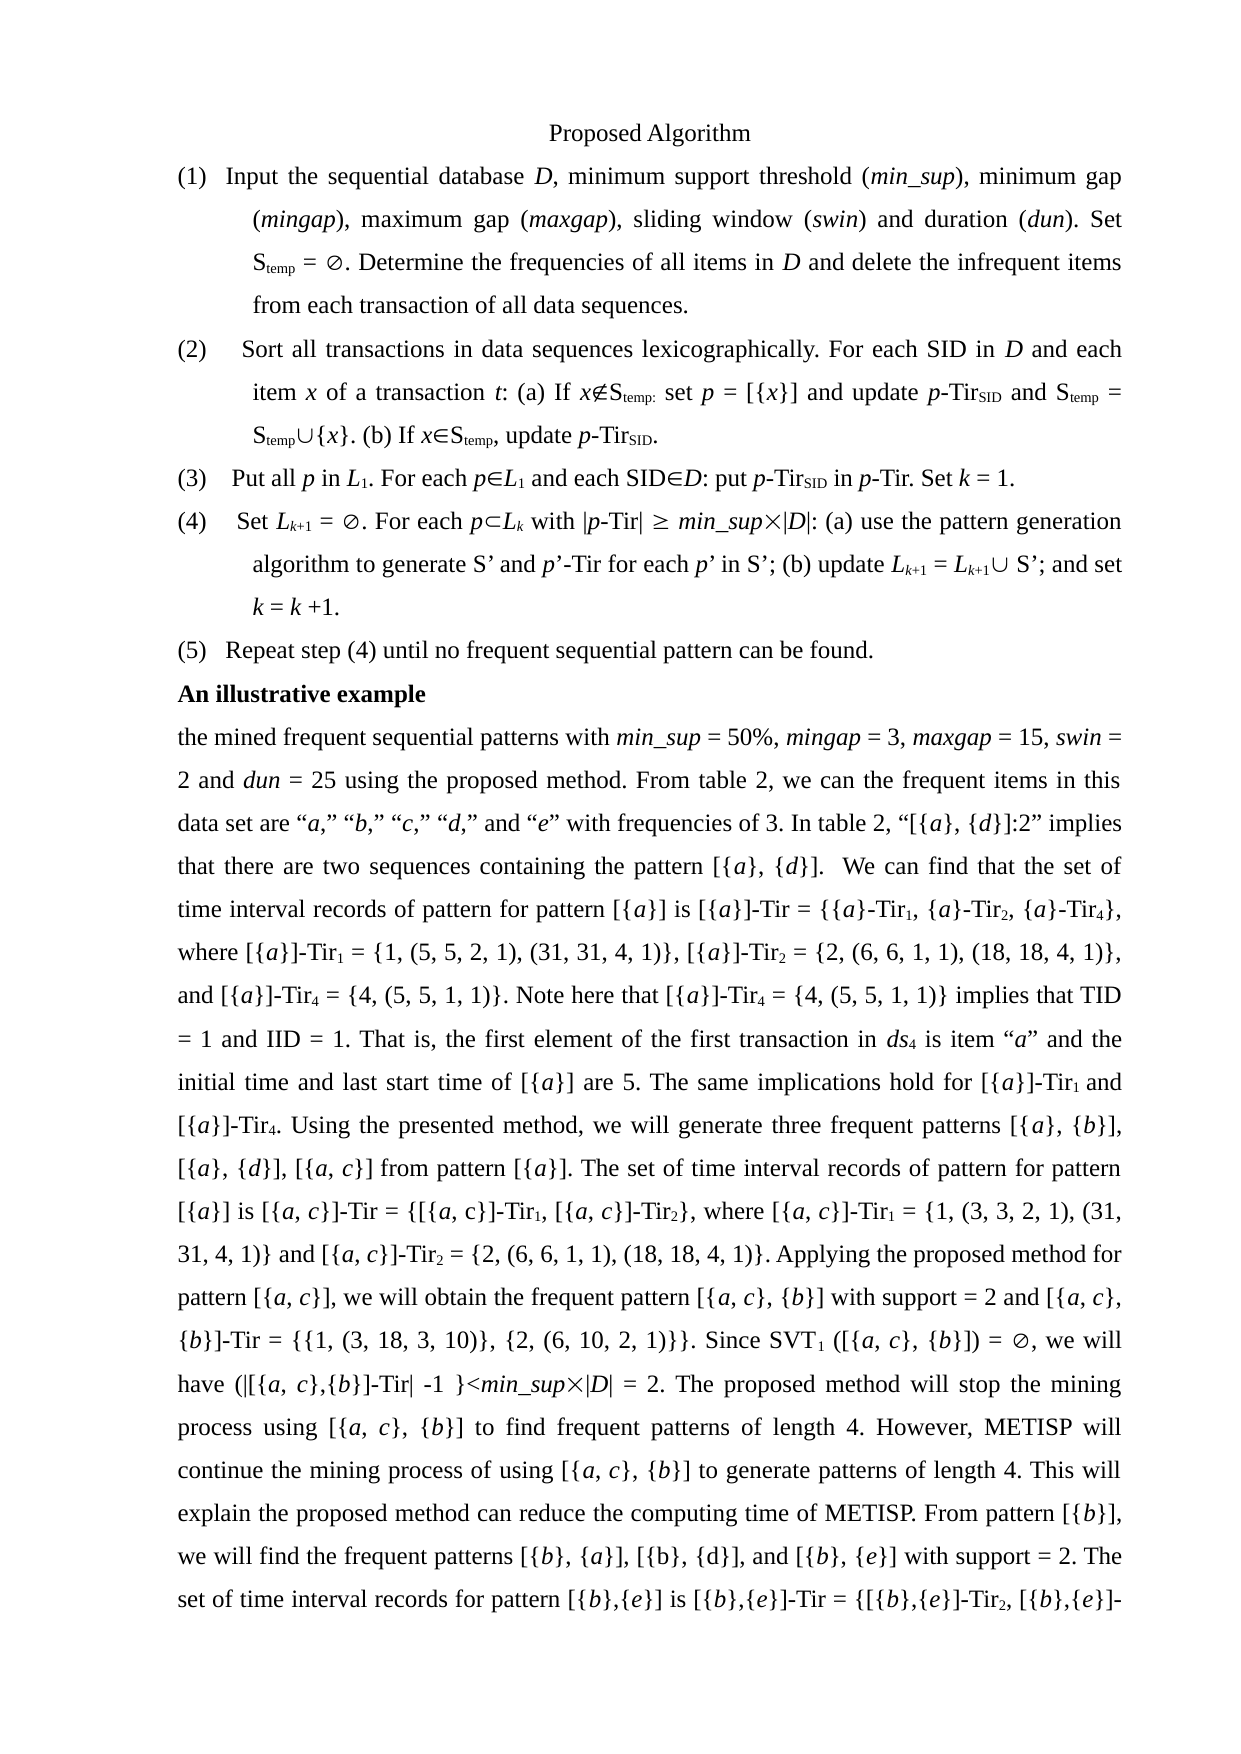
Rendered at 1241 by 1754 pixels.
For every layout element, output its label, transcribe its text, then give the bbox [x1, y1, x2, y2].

text (3) Put all p in L1. For each pL1 and each SIDD: put p-TirSID in p-Tir. Set k = 1. [177, 463, 1122, 492]
text Proposed Algorithm [177, 118, 1122, 147]
text (5) Repeat step (4) until no frequent sequential pattern can be found. [177, 636, 1122, 664]
text (1) Input the sequential database D, minimum support threshold (min_sup), minimum gap (mingap), maximum gap (maxgap), sliding window (swin) and duration (dun). Set Stemp = . Determine the frequencies of all items in D and delete the infrequent items from each transaction of all data sequences. [177, 161, 1122, 319]
text (4) Set Lk+1 = . For each pLk with |p-Tir| min_sup|D|: (a) use the pattern generation algorithm to generate S’ and p’-Tir for each p’ in S’; (b) update Lk+1 = Lk+1 S’; and set k = k +1. [177, 506, 1122, 621]
text (2) Sort all transactions in data sequences lexicographically. For each SID in D and each item x of a transaction t: (a) If xStemp: set p = [{x}] and update p-TirSID and Stemp = Stemp{x}. (b) If xStemp, update p-TirSID. [177, 334, 1122, 449]
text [177, 722, 1122, 1613]
text An illustrative example [177, 679, 1122, 707]
